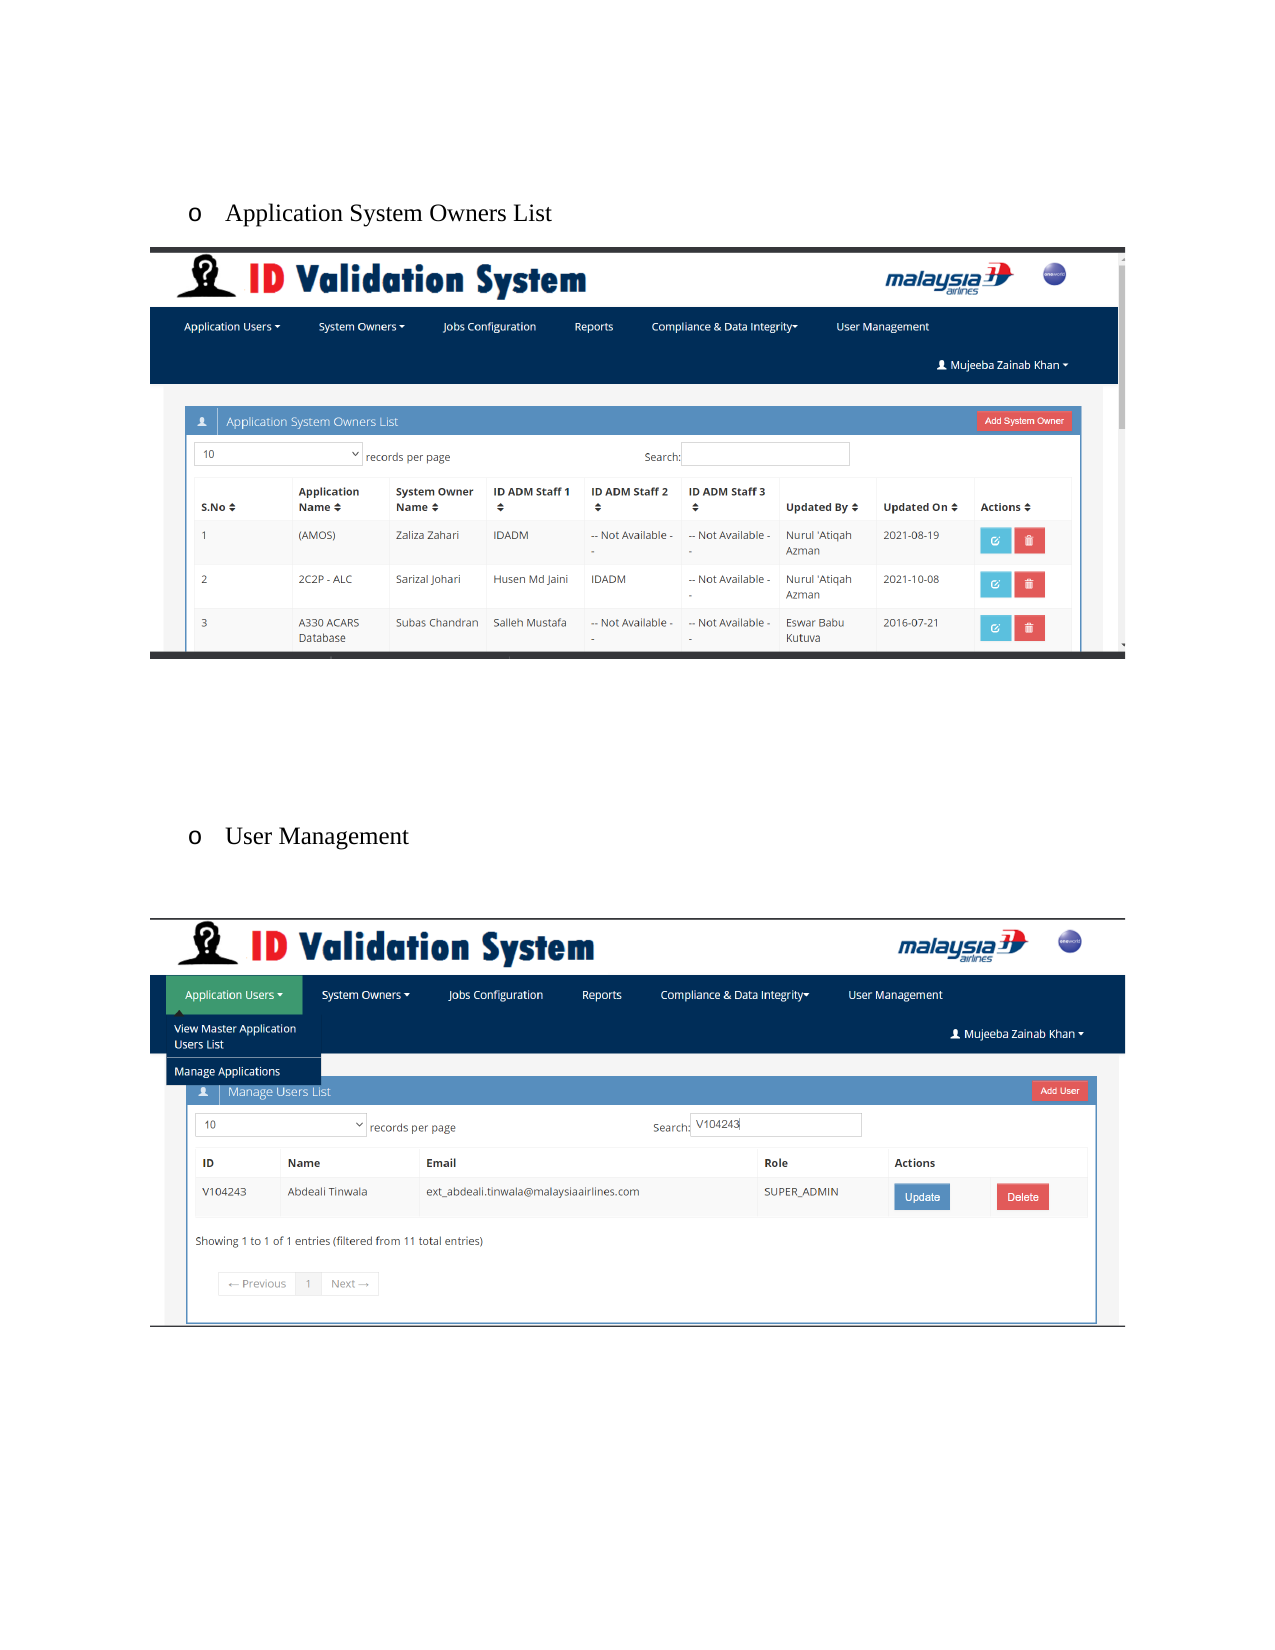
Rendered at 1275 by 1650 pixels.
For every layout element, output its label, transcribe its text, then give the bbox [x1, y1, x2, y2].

list User Management [187, 821, 1125, 852]
picture [150, 918, 1125, 1327]
list Application System Owners List [187, 198, 1125, 228]
picture [150, 247, 1125, 659]
